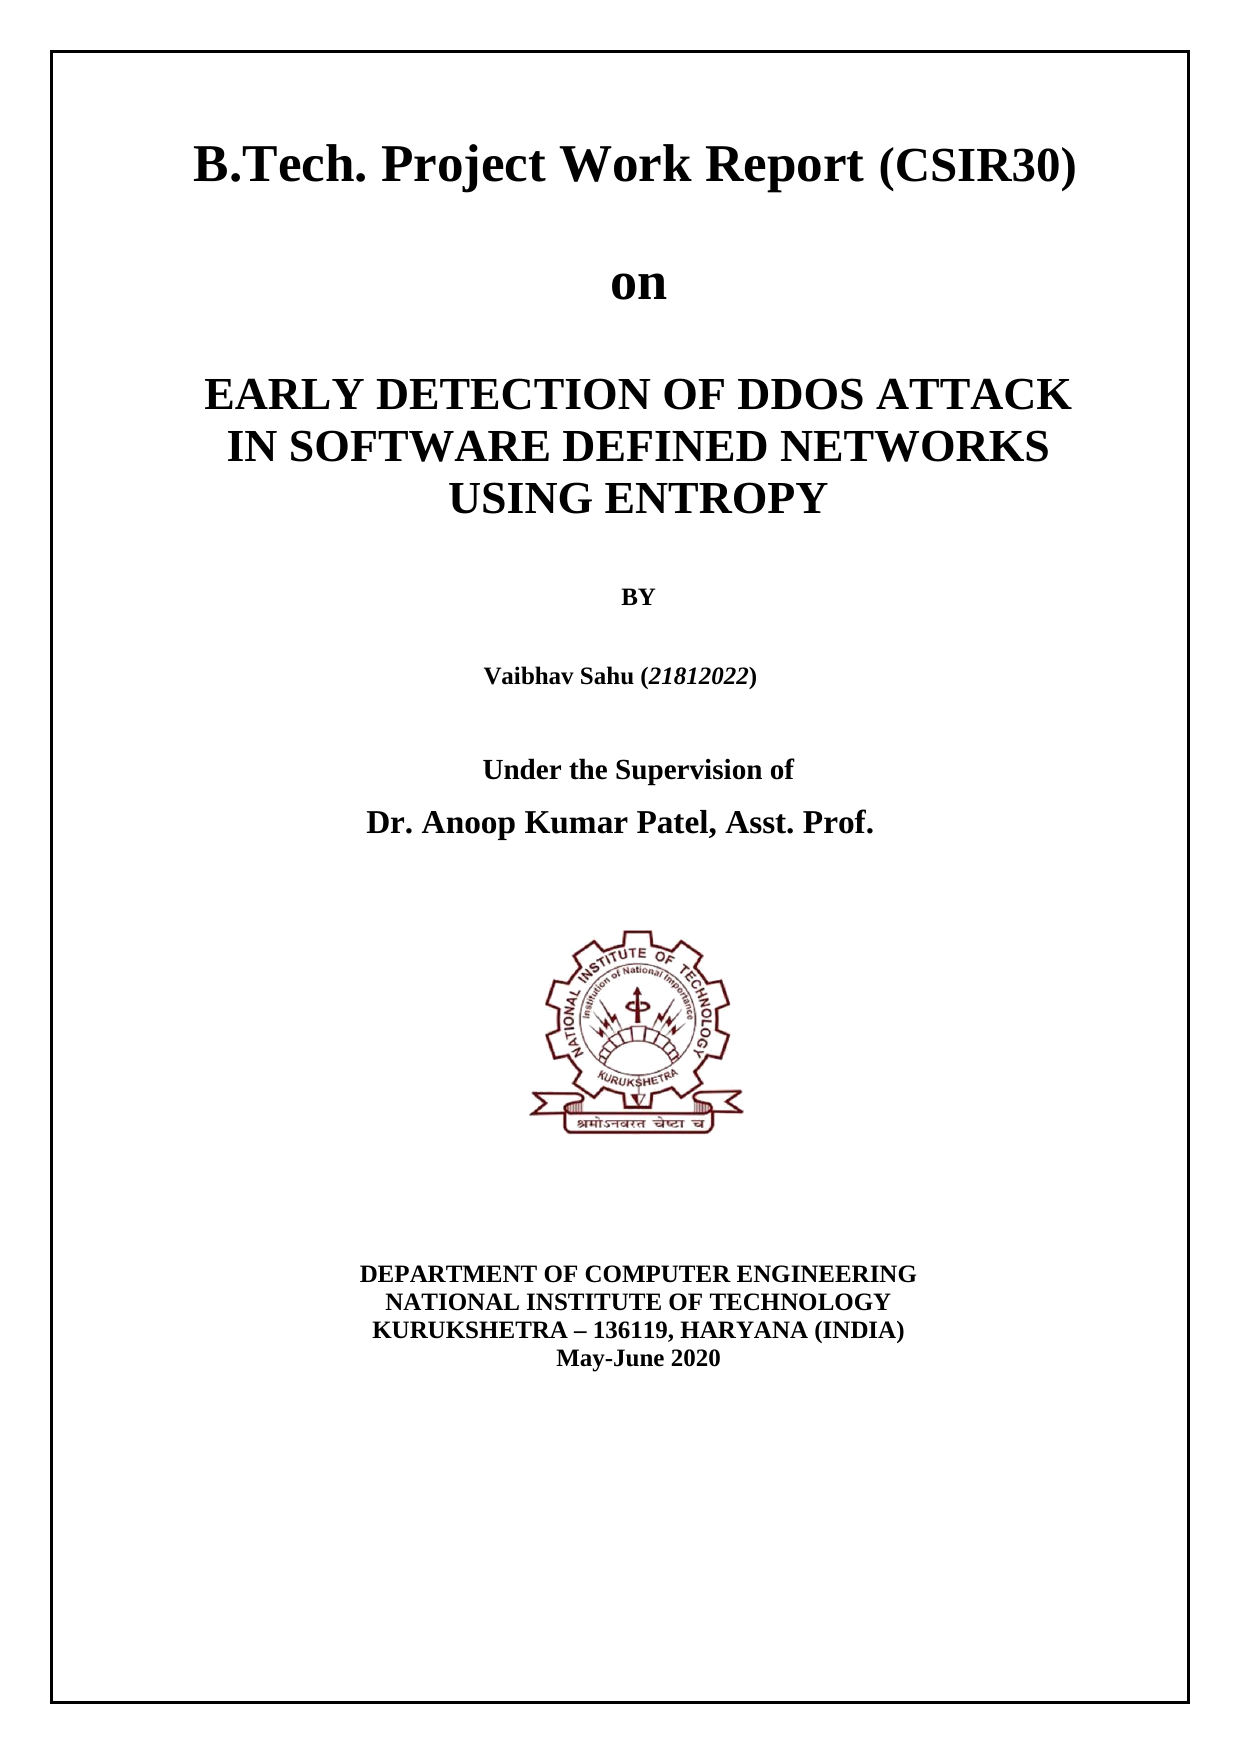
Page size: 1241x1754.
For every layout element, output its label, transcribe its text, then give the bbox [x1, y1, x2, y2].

text KURUKSHETRA – 136119, HARYANA (INDIA) [198, 1316, 1079, 1344]
text DEPARTMENT OF COMPUTER ENGINEERING [198, 1260, 1079, 1288]
text Vaibhav Sahu (21812022) [150, 661, 1090, 690]
picture [527, 923, 748, 1138]
text EARLY DETECTION OF DDOS ATTACK IN SOFTWARE DEFINED NETWORKS USING ENTROPY [198, 368, 1079, 523]
text May-June 2020 [198, 1344, 1079, 1372]
text on [150, 249, 1126, 311]
text Dr. Anoop Kumar Patel, Asst. Prof. [150, 802, 1090, 841]
text BY [150, 582, 1126, 611]
text Under the Supervision of [150, 752, 1126, 786]
text NATIONAL INSTITUTE OF TECHNOLOGY [198, 1288, 1079, 1316]
text B.Tech. Project Work Report (CSIR30) [194, 131, 1090, 192]
